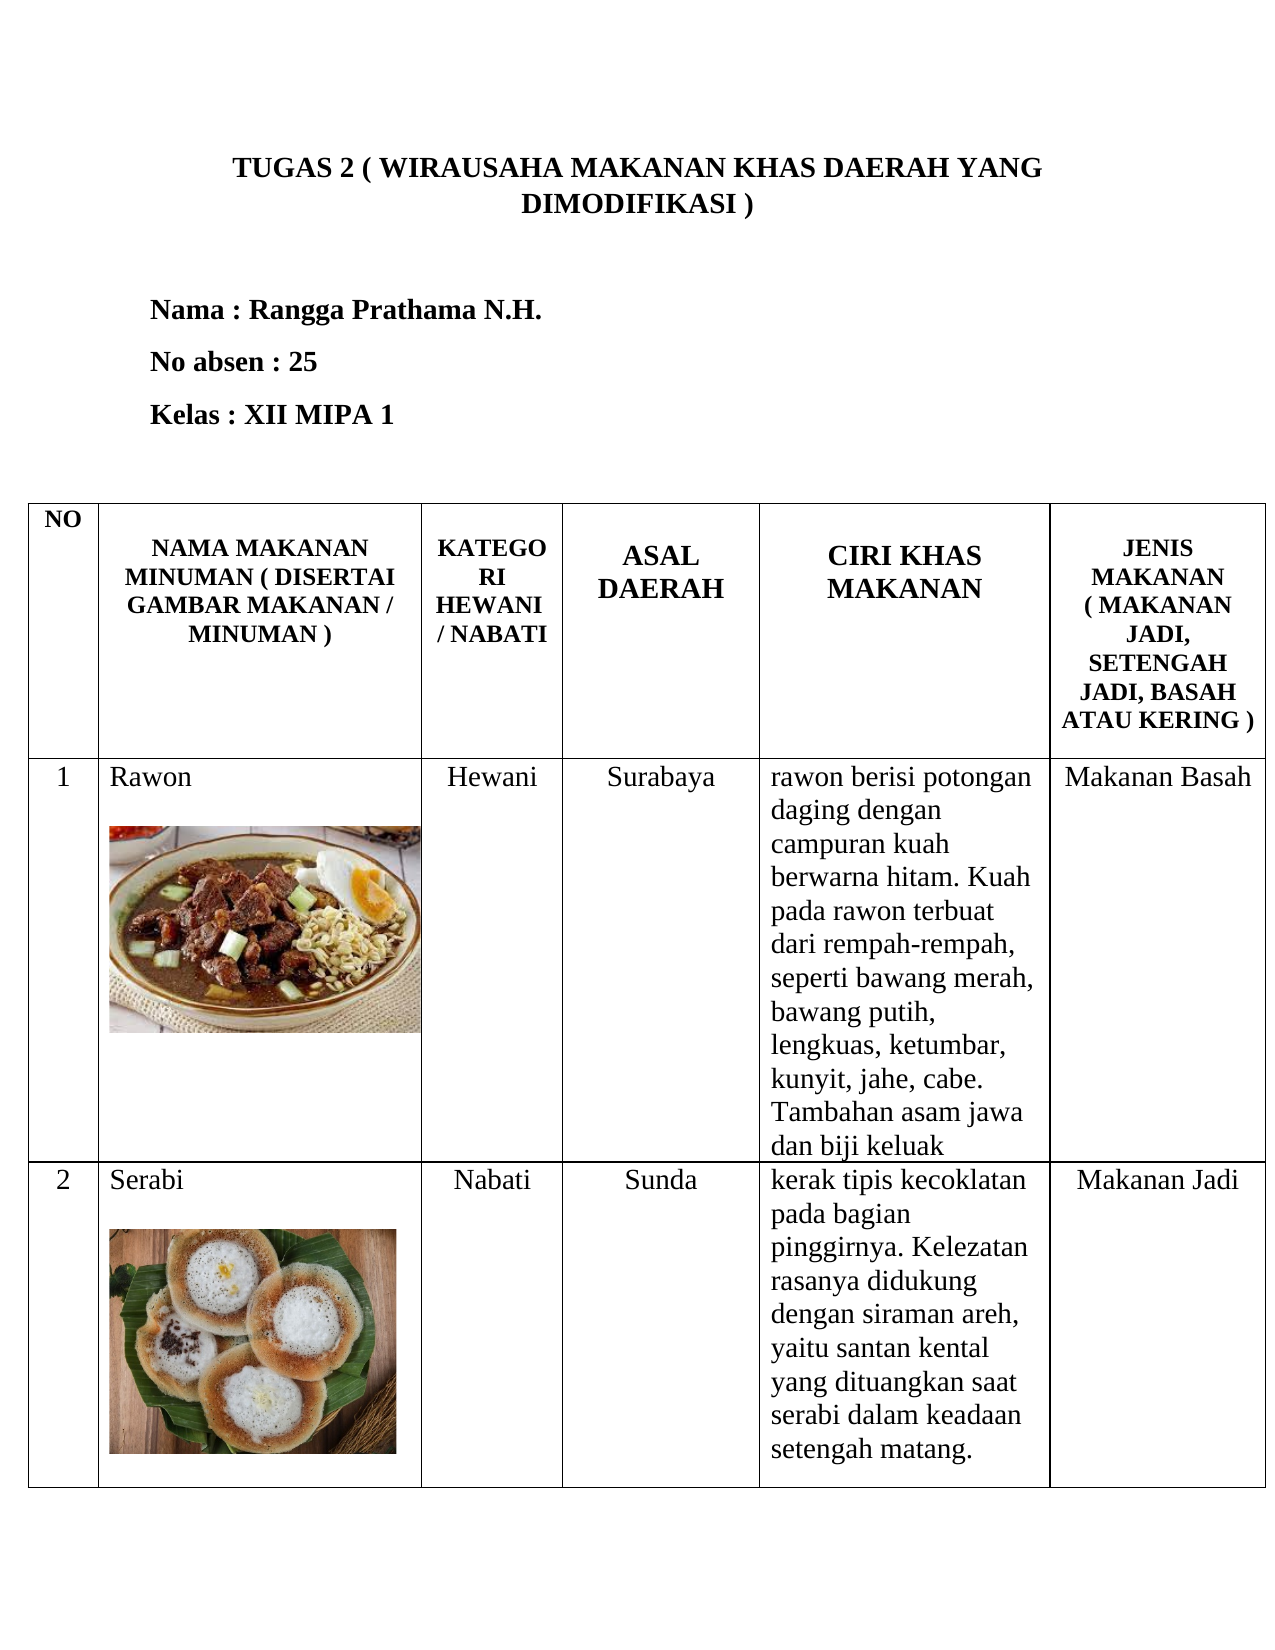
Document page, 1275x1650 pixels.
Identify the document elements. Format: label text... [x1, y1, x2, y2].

text TUGAS 2 ( WIRAUSAHA MAKANAN KHAS DAERAH YANG DIMODIFIKASI ) [150, 150, 1125, 220]
table_header JENIS MAKANAN ( MAKANAN JADI, SETENGAH JADI, BASAH ATAU KERING ) [1051, 504, 1265, 758]
table_cell Surabaya [563, 759, 759, 1161]
table_cell Makanan Basah [1051, 759, 1265, 1161]
table_cell 2 [29, 1163, 98, 1487]
table_header ASAL DAERAH [563, 504, 759, 758]
table_cell Serabi [99, 1163, 421, 1487]
table_cell Rawon [99, 759, 421, 1161]
table_cell 1 [29, 759, 98, 1161]
text No absen : 25 [150, 344, 1125, 378]
table_header NO [29, 504, 98, 758]
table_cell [760, 1163, 1049, 1487]
table_cell Hewani [422, 759, 562, 1161]
table_cell Nabati [422, 1163, 562, 1487]
table_header NAMA MAKANAN MINUMAN ( DISERTAI GAMBAR MAKANAN / MINUMAN ) [99, 504, 421, 758]
text Nama : Rangga Prathama N.H. [150, 292, 1125, 325]
table_cell rawon berisi potongan daging dengan campuran kuah berwarna hitam. Kuah pada rawon terbuat dari rempah-rempah, seperti bawang merah, bawang putih, lengkuas, ketumbar, kunyit, jahe, cabe. Tambahan asam jawa dan biji keluak [760, 759, 1049, 1161]
text Kelas : XII MIPA 1 [150, 397, 1125, 431]
table_cell Sunda [563, 1163, 759, 1487]
picture [109, 826, 421, 1033]
table_cell Makanan Jadi [1051, 1163, 1265, 1487]
table_header KATEGORI HEWANI / NABATI [422, 504, 562, 758]
picture [109, 1229, 397, 1454]
table_header CIRI KHAS MAKANAN [760, 504, 1049, 758]
